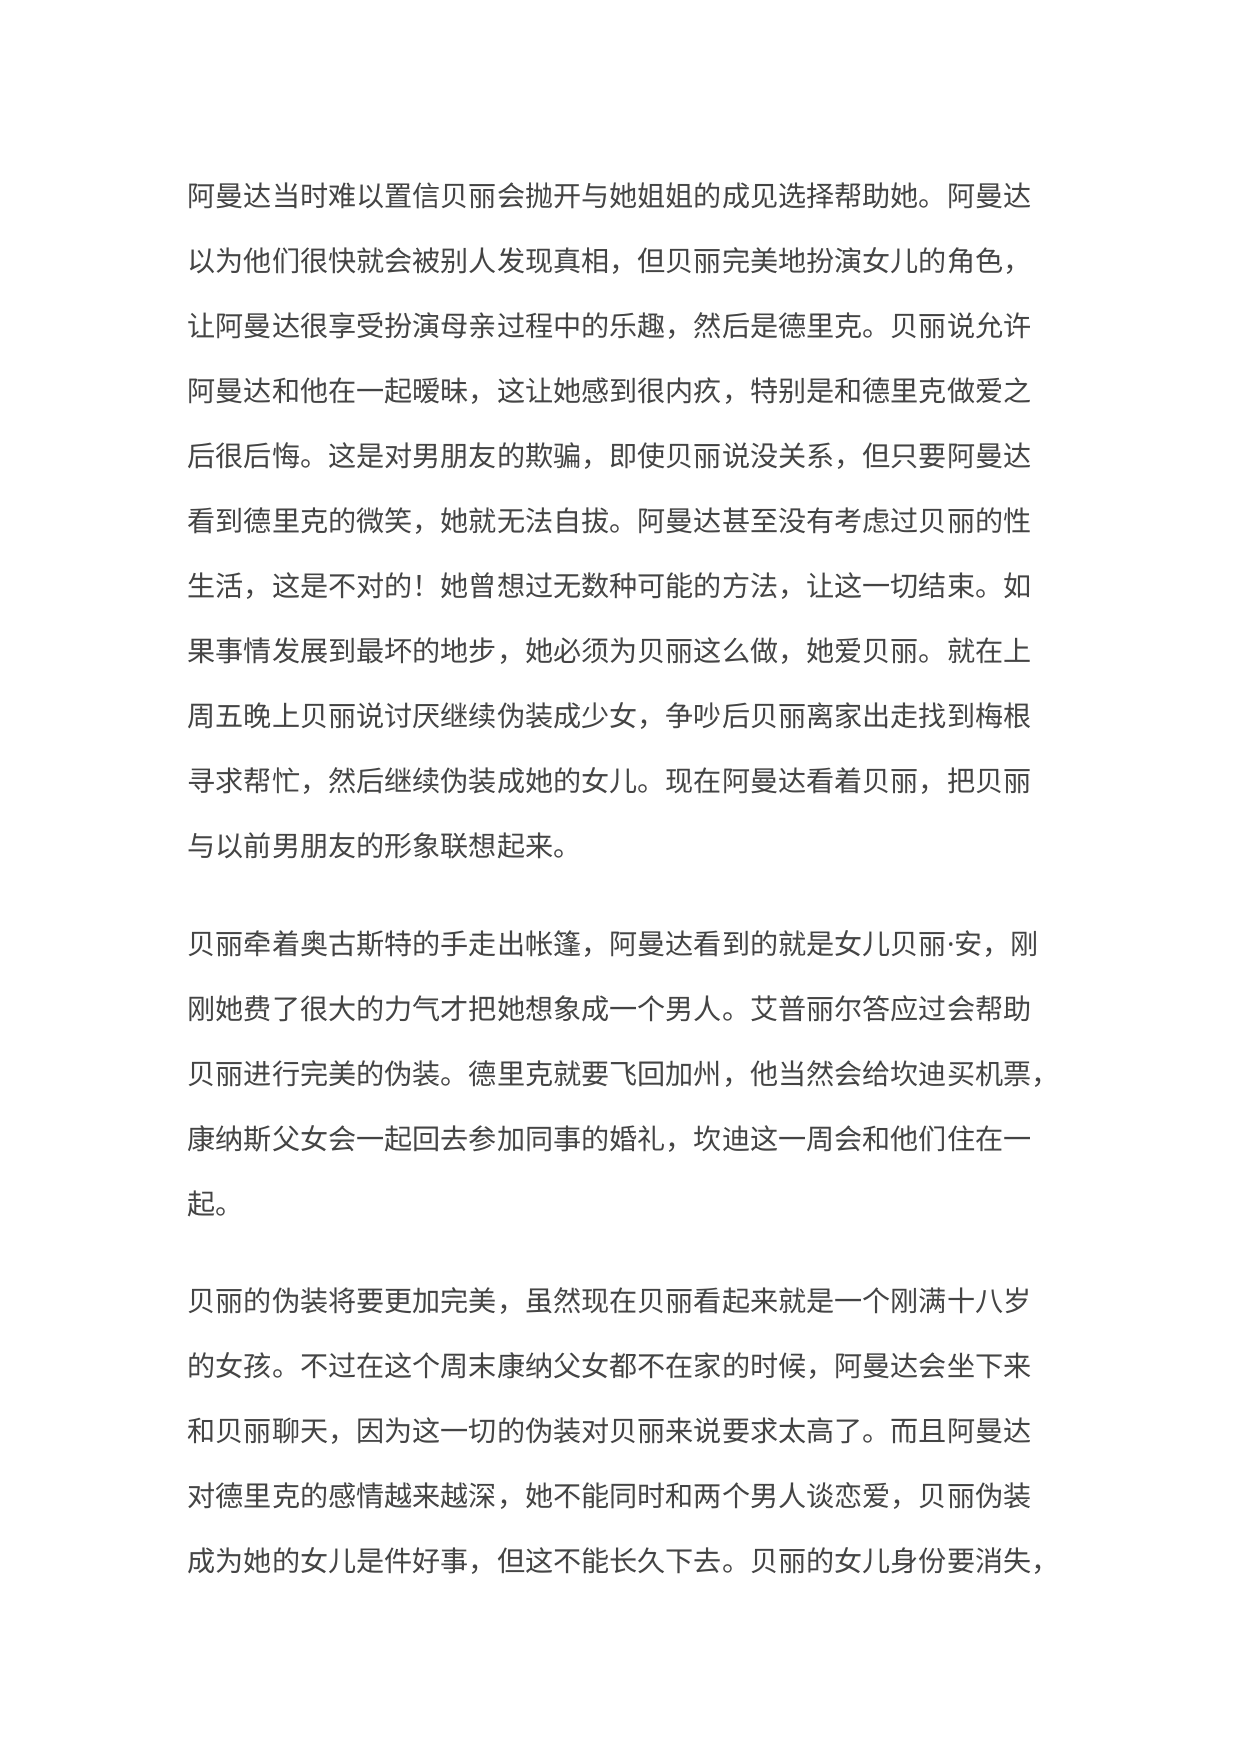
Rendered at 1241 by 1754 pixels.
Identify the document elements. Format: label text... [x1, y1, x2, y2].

text 贝丽牵着奥古斯特的手走出帐篷，阿曼达看到的就是女儿贝丽·安，刚刚她费了很大的力气才把她想象成一个男人。艾普丽尔答应过会帮助贝丽进行完美的伪装。德里克就要飞回加州，他当然会给坎迪买机票，康纳斯父女会一起回去参加同事的婚礼，坎迪这一周会和他们住在一起。 [187, 909, 1053, 1234]
text 阿曼达当时难以置信贝丽会抛开与她姐姐的成见选择帮助她。阿曼达以为他们很快就会被别人发现真相，但贝丽完美地扮演女儿的角色，让阿曼达很享受扮演母亲过程中的乐趣，然后是德里克。贝丽说允许阿曼达和他在一起暧昧，这让她感到很内疚，特别是和德里克做爱之后很后悔。这是对男朋友的欺骗，即使贝丽说没关系，但只要阿曼达看到德里克的微笑，她就无法自拔。阿曼达甚至没有考虑过贝丽的性生活，这是不对的！她曾想过无数种可能的方法，让这一切结束。如果事情发展到最坏的地步，她必须为贝丽这么做，她爱贝丽。就在上周五晚上贝丽说讨厌继续伪装成少女，争吵后贝丽离家出走找到梅根寻求帮忙，然后继续伪装成她的女儿。现在阿曼达看着贝丽，把贝丽与以前男朋友的形象联想起来。 [187, 162, 1053, 877]
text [187, 1267, 1053, 1592]
